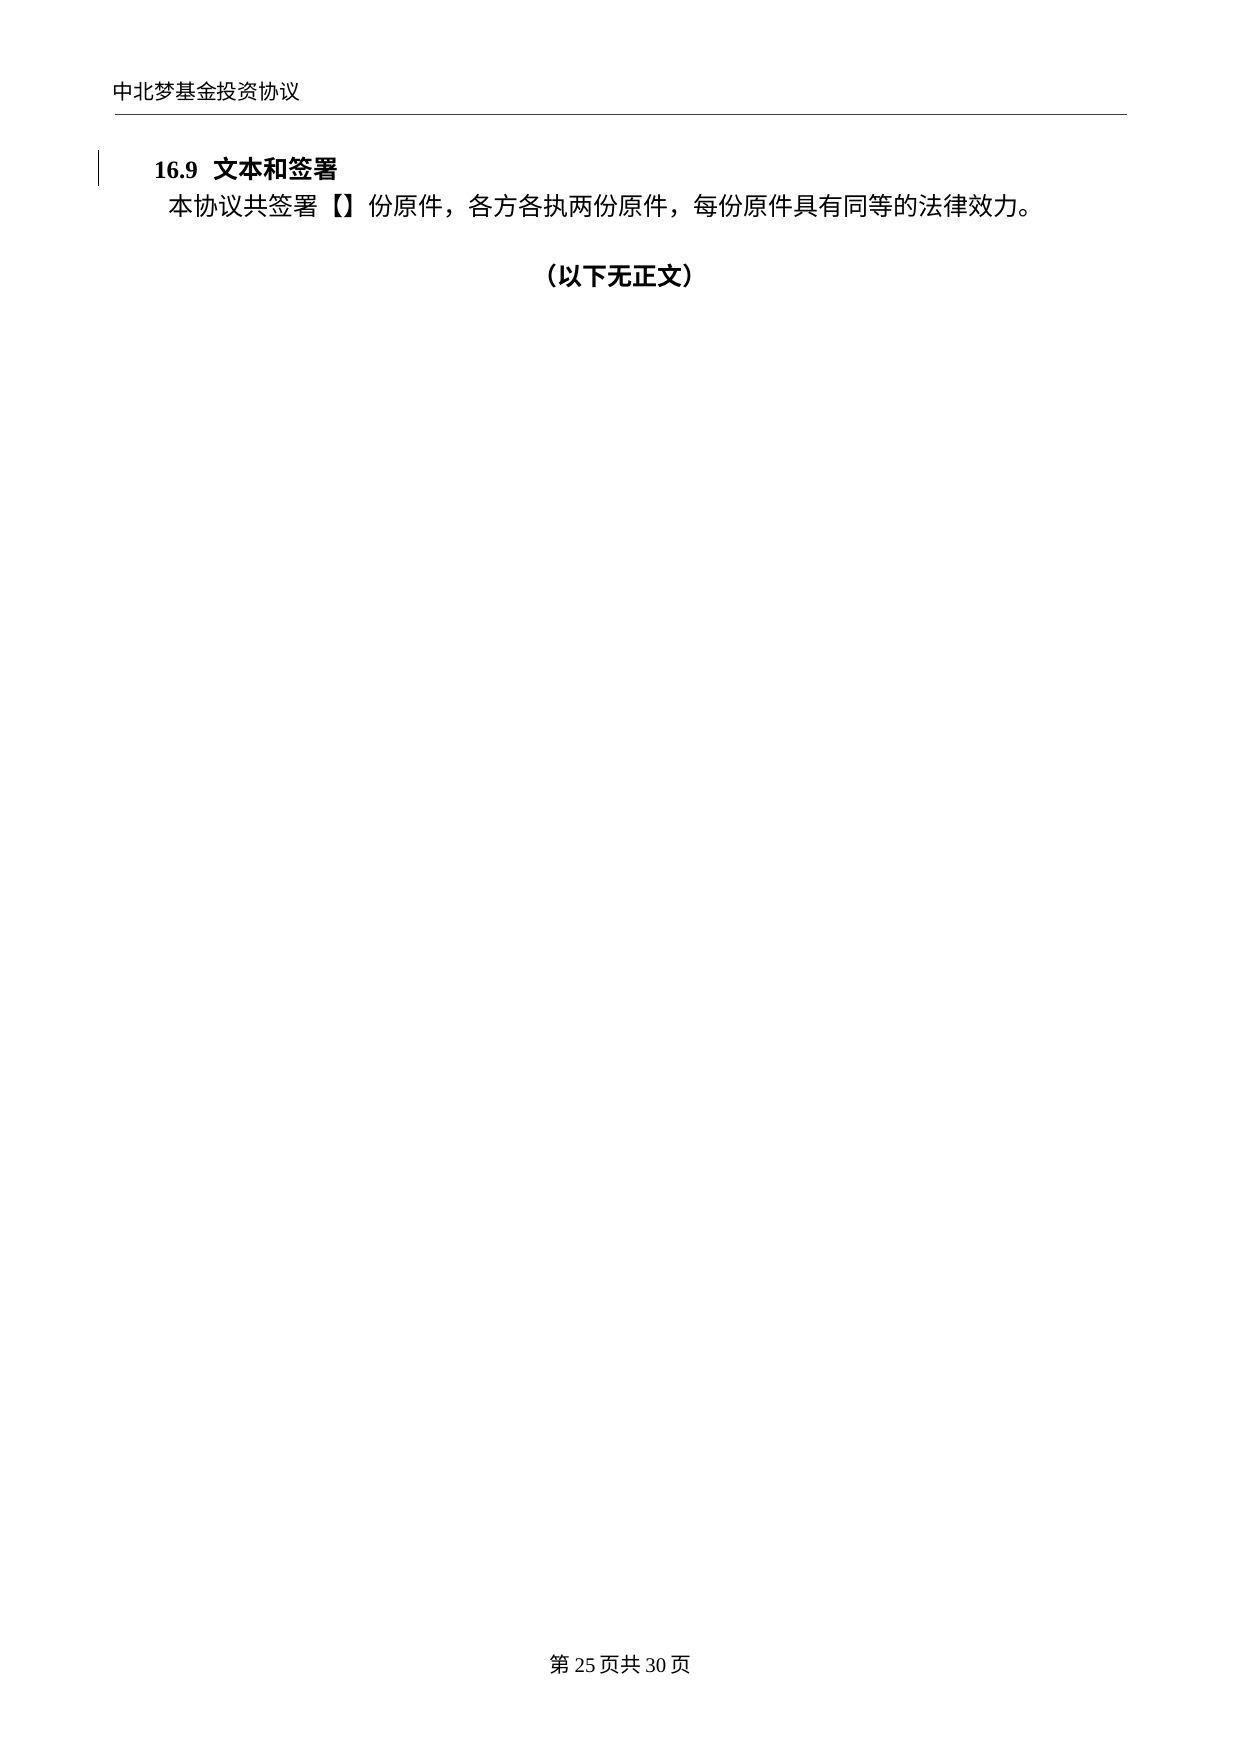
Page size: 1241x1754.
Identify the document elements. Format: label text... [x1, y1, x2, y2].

text 本协议共签署【】份原件，各方各执两份原件，每份原件具有同等的法律效力。 [169, 186, 1128, 222]
text （以下无正文） [112, 257, 1128, 293]
list 文本和签署 [154, 150, 1128, 186]
